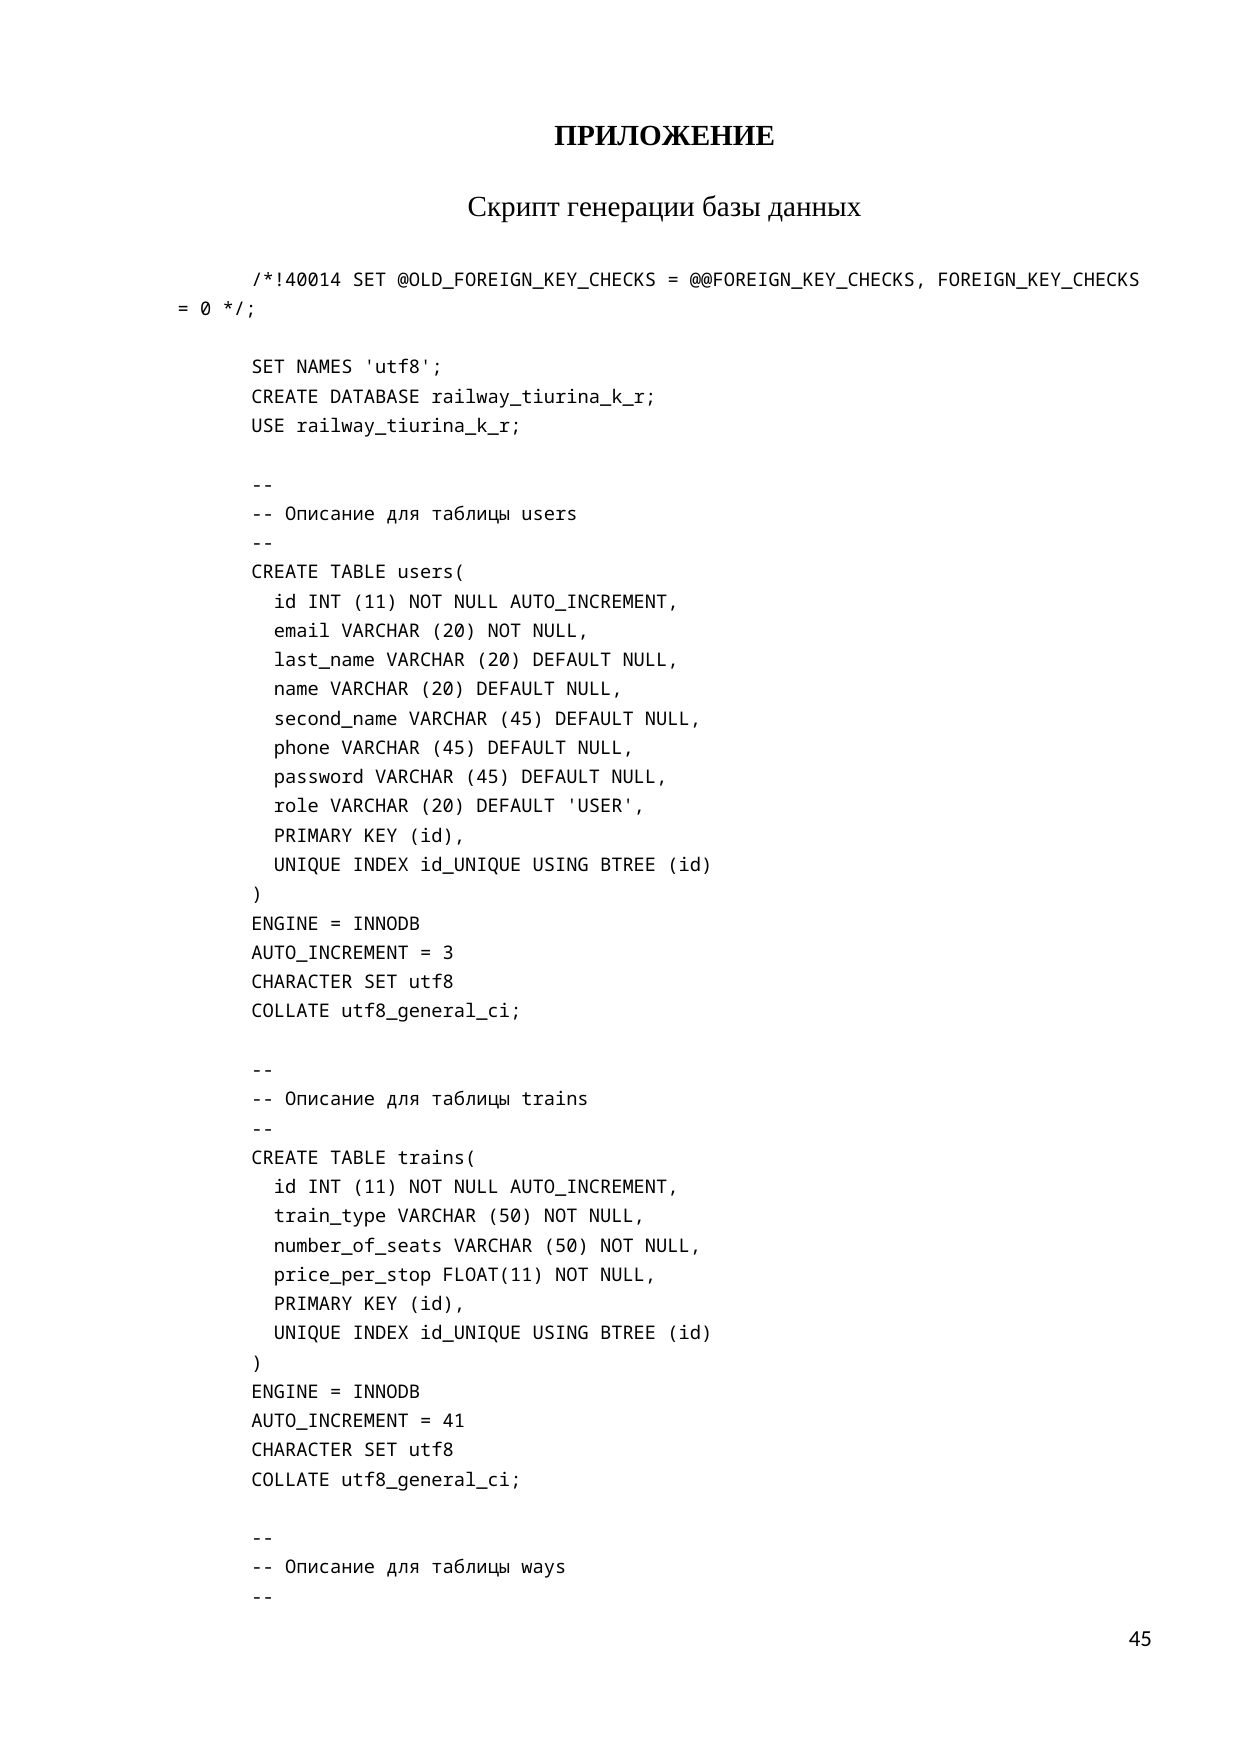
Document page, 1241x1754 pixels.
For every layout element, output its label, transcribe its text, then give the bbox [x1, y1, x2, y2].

text Скрипт генерации базы данных [177, 189, 1152, 222]
text COLLATE utf8_general_ci; [177, 998, 1152, 1023]
text -- [177, 471, 1152, 496]
text ENGINE = INNODB [177, 910, 1152, 935]
text password VARCHAR (45) DEFAULT NULL, [177, 763, 1152, 789]
text /*!40014 SET @OLD_FOREIGN_KEY_CHECKS = @@FOREIGN_KEY_CHECKS, FOREIGN_KEY_CHECKS = 0 */; [177, 266, 1152, 321]
text -- Описание для таблицы users [177, 500, 1152, 526]
text ) [177, 1349, 1152, 1374]
text CHARACTER SET utf8 [177, 968, 1152, 994]
text CREATE TABLE users( [177, 559, 1152, 584]
text AUTO_INCREMENT = 41 [177, 1407, 1152, 1433]
text last_name VARCHAR (20) DEFAULT NULL, [177, 646, 1152, 672]
text ) [177, 881, 1152, 906]
text CREATE TABLE trains( [177, 1144, 1152, 1169]
text UNIQUE INDEX id_UNIQUE USING BTREE (id) [177, 1320, 1152, 1345]
text -- [177, 1115, 1152, 1140]
text train_type VARCHAR (50) NOT NULL, [177, 1203, 1152, 1228]
text phone VARCHAR (45) DEFAULT NULL, [177, 734, 1152, 760]
text price_per_stop FLOAT(11) NOT NULL, [177, 1261, 1152, 1287]
text id INT (11) NOT NULL AUTO_INCREMENT, [177, 1173, 1152, 1199]
text email VARCHAR (20) NOT NULL, [177, 617, 1152, 643]
text -- [177, 1056, 1152, 1082]
text AUTO_INCREMENT = 3 [177, 939, 1152, 965]
text COLLATE utf8_general_ci; [177, 1466, 1152, 1492]
text CHARACTER SET utf8 [177, 1437, 1152, 1462]
text ENGINE = INNODB [177, 1378, 1152, 1404]
text role VARCHAR (20) DEFAULT 'USER', [177, 793, 1152, 818]
text -- [177, 529, 1152, 555]
text id INT (11) NOT NULL AUTO_INCREMENT, [177, 588, 1152, 613]
subtitle ПРИЛОЖЕНИЕ [177, 118, 1152, 152]
text CREATE DATABASE railway_tiurina_k_r; [177, 383, 1152, 408]
text -- [177, 1583, 1152, 1609]
text second_name VARCHAR (45) DEFAULT NULL, [177, 705, 1152, 731]
text PRIMARY KEY (id), [177, 822, 1152, 848]
text name VARCHAR (20) DEFAULT NULL, [177, 676, 1152, 701]
text PRIMARY KEY (id), [177, 1290, 1152, 1316]
text -- [177, 1524, 1152, 1550]
text number_of_seats VARCHAR (50) NOT NULL, [177, 1232, 1152, 1257]
text USE railway_tiurina_k_r; [177, 412, 1152, 438]
text SET NAMES 'utf8'; [177, 354, 1152, 379]
text -- Описание для таблицы trains [177, 1086, 1152, 1111]
text UNIQUE INDEX id_UNIQUE USING BTREE (id) [177, 851, 1152, 877]
text -- Описание для таблицы ways [177, 1554, 1152, 1579]
